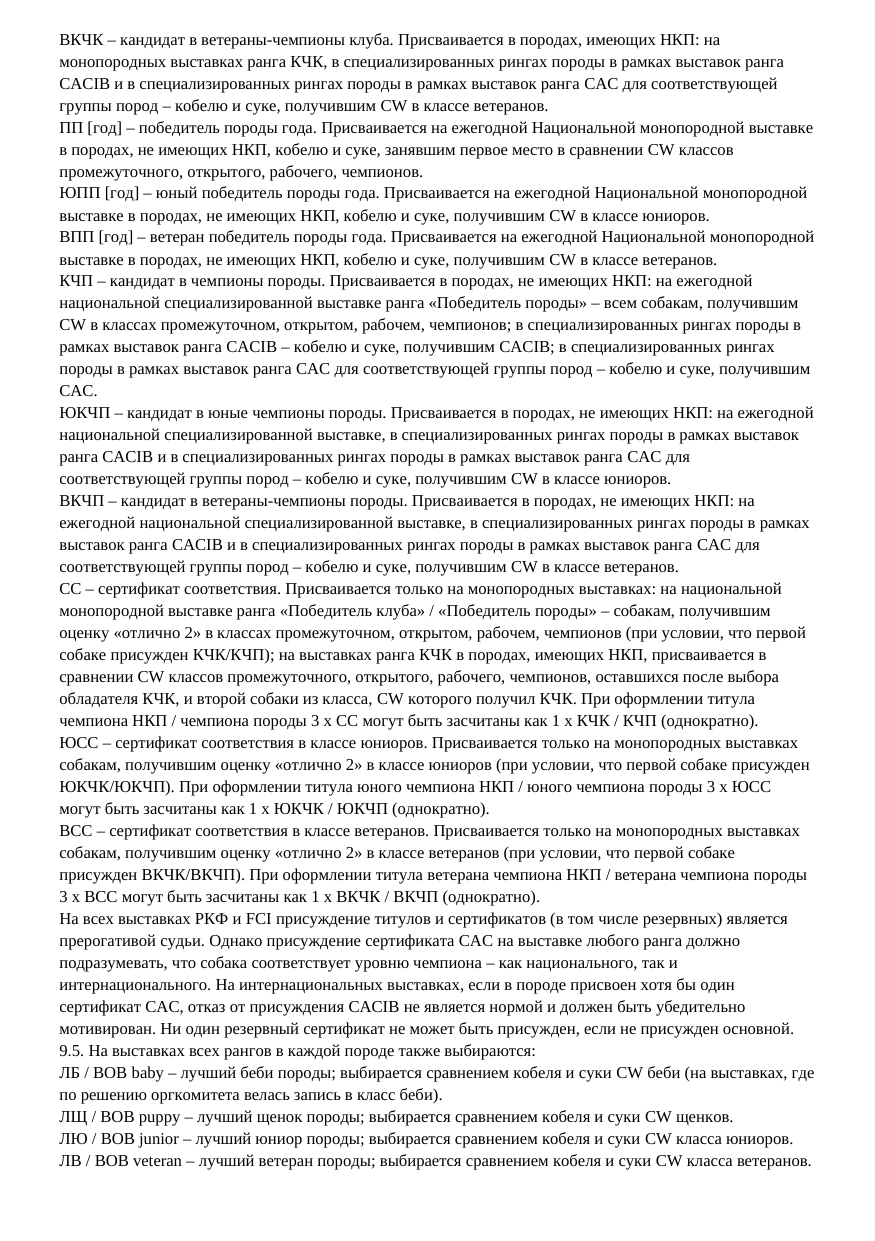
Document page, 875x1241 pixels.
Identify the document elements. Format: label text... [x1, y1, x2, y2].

text ЛЩ / BOB puppy – лучший щенок породы; выбирается сравнением кобеля и суки CW щенков. [59, 1106, 815, 1126]
text 9.5. На выставках всех рангов в каждой породе также выбираются: [59, 1041, 815, 1060]
text ЮПП [год] – юный победитель породы года. Присваивается на ежегодной Национальной монопородной выставке в породах, не имеющих НКП, кобелю и суке, получившим CW в классе юниоров. [59, 183, 815, 224]
text ЮКЧП – кандидат в юные чемпионы породы. Присваивается в породах, не имеющих НКП: на ежегодной национальной специализированной выставке, в специализированных рингах породы в рамках выставок ранга CACIB и в специализированных рингах породы в рамках выставок ранга CAC для соответствующей группы пород – кобелю и суке, получившим CW в классе юниоров. [59, 403, 815, 488]
text ЛЮ / BOB junior – лучший юниор породы; выбирается сравнением кобеля и суки CW класса юниоров. [59, 1128, 815, 1148]
text ВКЧП – кандидат в ветераны-чемпионы породы. Присваивается в породах, не имеющих НКП: на ежегодной национальной специализированной выставке, в специализированных рингах породы в рамках выставок ранга CACIB и в специализированных рингах породы в рамках выставок ранга CAC для соответствующей группы пород – кобелю и суке, получившим CW в классе ветеранов. [59, 491, 815, 576]
text ВКЧК – кандидат в ветераны-чемпионы клуба. Присваивается в породах, имеющих НКП: на монопородных выставках ранга КЧК, в специализированных рингах породы в рамках выставок ранга CACIB и в специализированных рингах породы в рамках выставок ранга CAC для соответствующей группы пород – кобелю и суке, получившим CW в классе ветеранов. [59, 29, 815, 114]
text СС – сертификат соответствия. Присваивается только на монопородных выставках: на национальной монопородной выставке ранга «Победитель клуба» / «Победитель породы» – собакам, получившим оценку «отлично 2» в классах промежуточном, открытом, рабочем, чемпионов (при условии, что первой собаке присужден КЧК/КЧП); на выставках ранга КЧК в породах, имеющих НКП, присваивается в сравнении CW классов промежуточного, открытого, рабочего, чемпионов, оставшихся после выбора обладателя КЧК, и второй собаки из класса, CW которого получил КЧК. При оформлении титула чемпиона НКП / чемпиона породы 3 х СС могут быть засчитаны как 1 х КЧК / КЧП (однократно). [59, 579, 815, 730]
text На всех выставках РКФ и FCI присуждение титулов и сертификатов (в том числе резервных) является прерогативой судьи. Однако присуждение сертификата CAC на выставке любого ранга должно подразумевать, что собака соответствует уровню чемпиона – как национального, так и интернационального. На интернациональных выставках, если в породе присвоен хотя бы один сертификат CAC, отказ от присуждения CACIB не является нормой и должен быть убедительно мотивирован. Ни один резервный сертификат не может быть присужден, если не присужден основной. [59, 909, 815, 1038]
text ЮСС – сертификат соответствия в классе юниоров. Присваивается только на монопородных выставках собакам, получившим оценку «отлично 2» в классе юниоров (при условии, что первой собаке присужден ЮКЧК/ЮКЧП). При оформлении титула юного чемпиона НКП / юного чемпиона породы 3 х ЮСС могут быть засчитаны как 1 х ЮКЧК / ЮКЧП (однократно). [59, 733, 815, 818]
text ЛВ / BOB veteran – лучший ветеран породы; выбирается сравнением кобеля и суки CW класса ветеранов. [59, 1150, 815, 1169]
text ПП [год] – победитель породы года. Присваивается на ежегодной Национальной монопородной выставке в породах, не имеющих НКП, кобелю и суке, занявшим первое место в сравнении CW классов промежуточного, открытого, рабочего, чемпионов. [59, 117, 815, 181]
text ВСС – сертификат соответствия в классе ветеранов. Присваивается только на монопородных выставках собакам, получившим оценку «отлично 2» в классе ветеранов (при условии, что первой собаке присужден ВКЧК/ВКЧП). При оформлении титула ветерана чемпиона НКП / ветерана чемпиона породы 3 х ВСС могут быть засчитаны как 1 х ВКЧК / ВКЧП (однократно). [59, 821, 815, 906]
text КЧП – кандидат в чемпионы породы. Присваивается в породах, не имеющих НКП: на ежегодной национальной специализированной выставке ранга «Победитель породы» – всем собакам, получившим CW в классах промежуточном, открытом, рабочем, чемпионов; в специализированных рингах породы в рамках выставок ранга CACIB – кобелю и суке, получившим CACIB; в специализированных рингах породы в рамках выставок ранга CAC для соответствующей группы пород – кобелю и суке, получившим CAC. [59, 271, 815, 400]
text ЛБ / BOB baby – лучший беби породы; выбирается сравнением кобеля и суки CW беби (на выставках, где по решению оргкомитета велась запись в класс беби). [59, 1062, 815, 1104]
text ВПП [год] – ветеран победитель породы года. Присваивается на ежегодной Национальной монопородной выставке в породах, не имеющих НКП, кобелю и суке, получившим CW в классе ветеранов. [59, 227, 815, 268]
